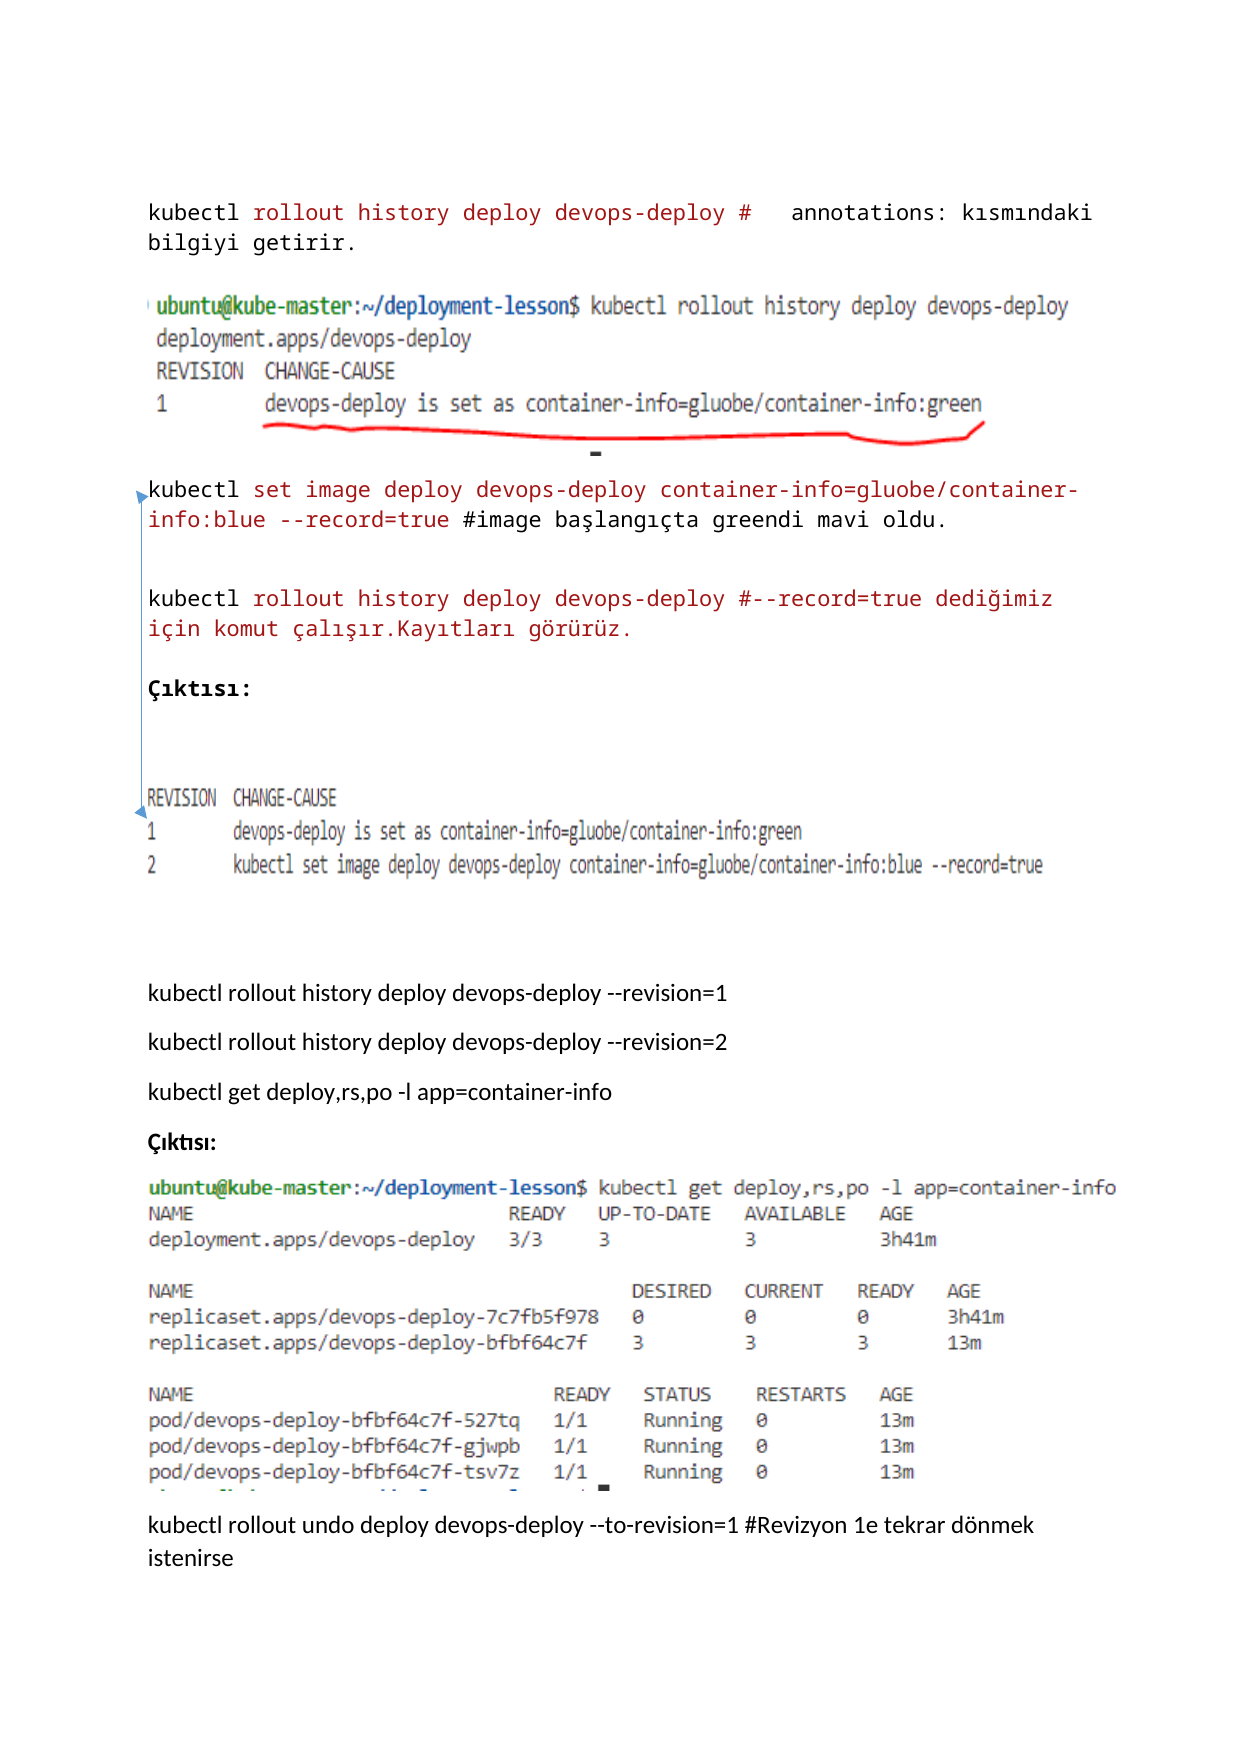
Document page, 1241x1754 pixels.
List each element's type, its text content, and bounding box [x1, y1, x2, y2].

text kubectl set image deploy devops-deploy container-info=gluobe/container-info:blue --record=true #image başlangıçta greendi mavi oldu. [148, 474, 1093, 534]
text Çıktısı: [148, 1126, 1093, 1156]
picture [147, 286, 1093, 456]
text kubectl rollout history deploy devops-deploy --revision=1 [148, 977, 1093, 1007]
text kubectl rollout history deploy devops-deploy # annotations: kısmındaki bilgiyi getirir. [148, 197, 1093, 257]
text Çıktısı: [148, 673, 1093, 702]
text kubectl rollout history deploy devops-deploy #--record=true dediğimiz için komut çalışır.Kayıtları görürüz. [148, 583, 1093, 643]
picture [147, 1175, 1148, 1491]
text kubectl rollout undo deploy devops-deploy --to-revision=1 #Revizyon 1e tekrar dönmek istenirse [148, 1509, 1093, 1573]
text kubectl rollout history deploy devops-deploy --revision=2 [148, 1026, 1093, 1057]
picture [147, 781, 1093, 909]
text kubectl get deploy,rs,po -l app=container-info [148, 1076, 1093, 1107]
